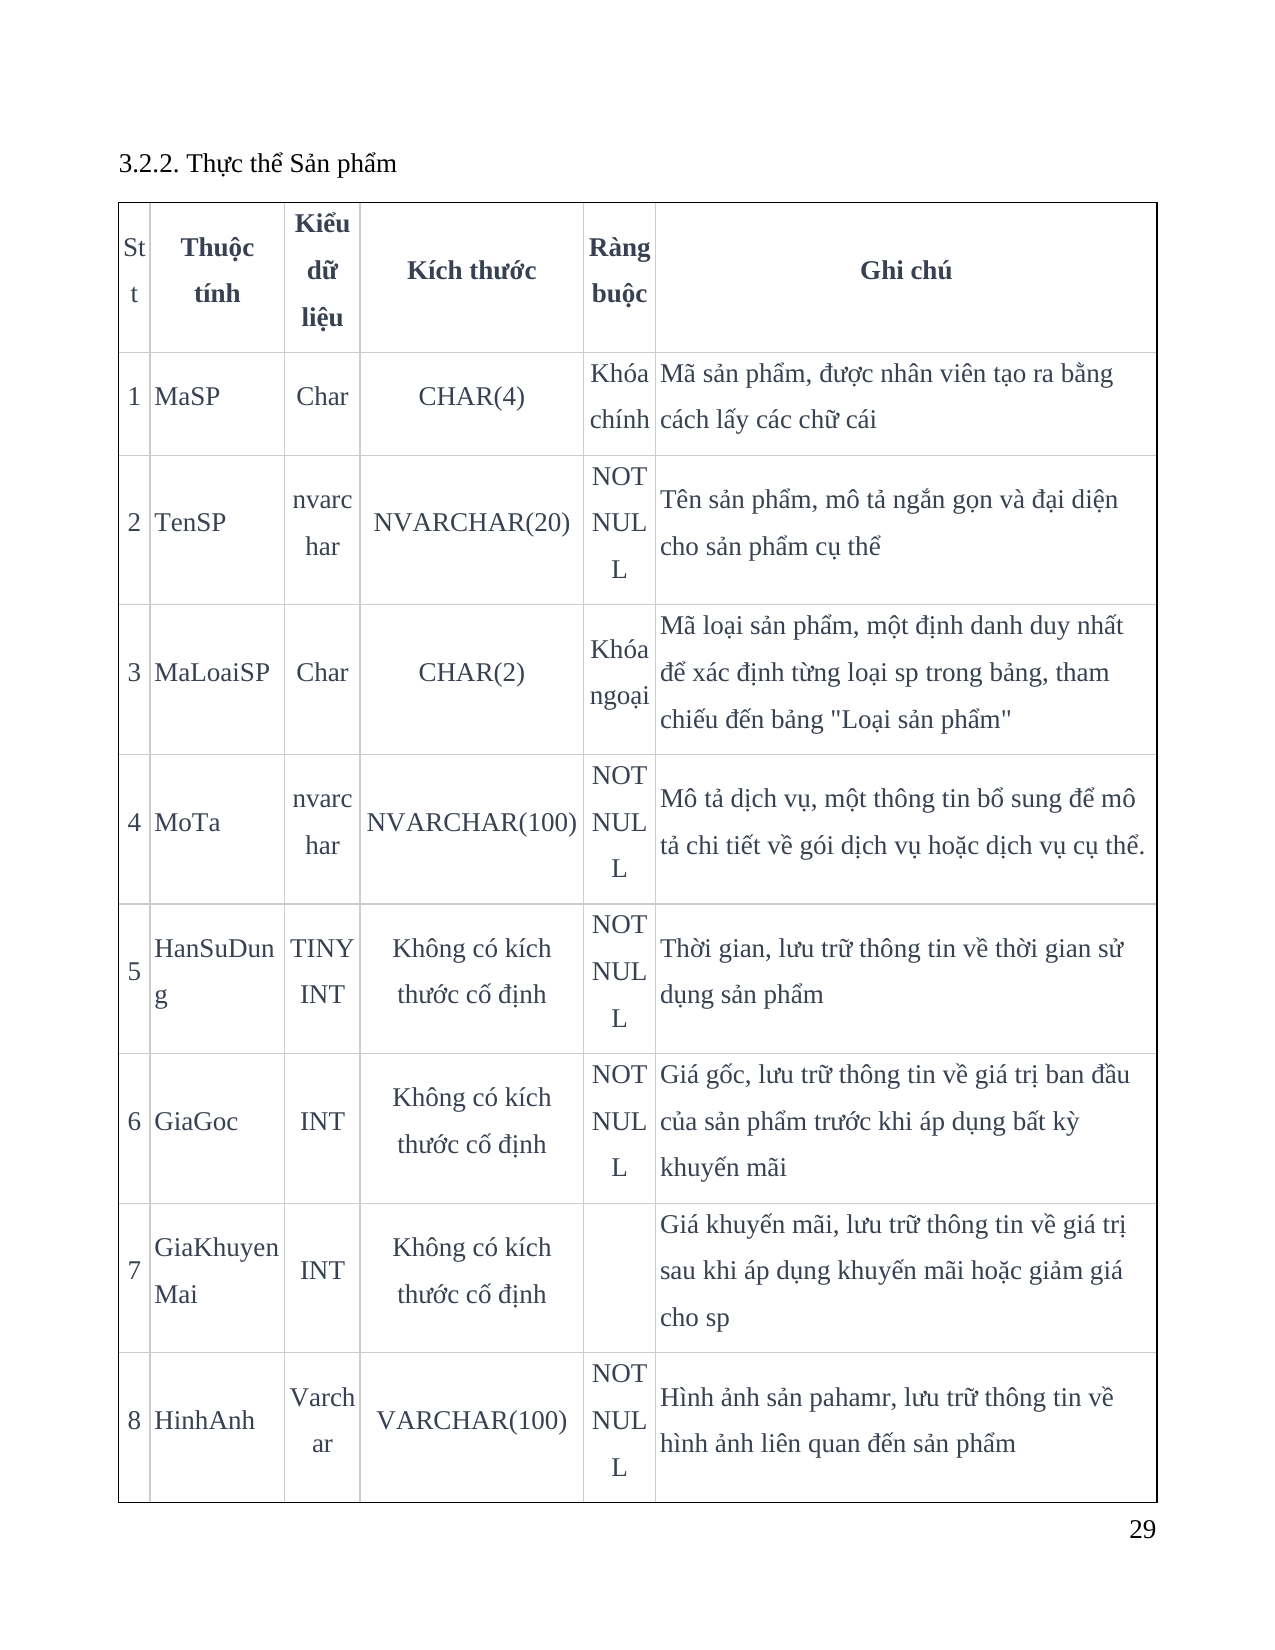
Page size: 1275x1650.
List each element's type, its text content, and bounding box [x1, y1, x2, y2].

table_header Ghi chú [656, 203, 1156, 352]
table_cell 2 [119, 456, 149, 604]
table_cell INT [285, 1054, 359, 1202]
table_cell GiaGoc [151, 1054, 284, 1202]
table_cell 5 [119, 905, 149, 1053]
table_cell nvarchar [285, 755, 359, 903]
subtitle 3.2.2. Thực thể Sản phẩm [118, 147, 1156, 178]
table_cell Mã loại sản phẩm, một định danh duy nhất để xác định từng loại sp trong bảng, tham chiếu đến bảng "Loại sản phẩm" [656, 605, 1156, 754]
table_cell [584, 1204, 655, 1352]
table_cell NVARCHAR(20) [361, 456, 583, 604]
table_cell 8 [119, 1353, 149, 1502]
table_header [584, 203, 655, 352]
table_cell Hình ảnh sản pahamr, lưu trữ thông tin về hình ảnh liên quan đến sản phẩm [656, 1353, 1156, 1502]
table_header [151, 203, 284, 352]
table_cell Varchar [285, 1353, 359, 1502]
table_cell Thời gian, lưu trữ thông tin về thời gian sử dụng sản phẩm [656, 905, 1156, 1053]
table_cell CHAR(4) [361, 353, 583, 454]
table_cell nvarchar [285, 456, 359, 604]
table_cell NOT NULL [584, 456, 655, 604]
table_cell Giá gốc, lưu trữ thông tin về giá trị ban đầu của sản phẩm trước khi áp dụng bất kỳ khuyến mãi [656, 1054, 1156, 1202]
table_header Stt [119, 203, 149, 352]
table_cell CHAR(2) [361, 605, 583, 754]
table_cell Mô tả dịch vụ, một thông tin bổ sung để mô tả chi tiết về gói dịch vụ hoặc dịch vụ cụ thể. [656, 755, 1156, 903]
table_cell 6 [119, 1054, 149, 1202]
table_cell TenSP [151, 456, 284, 604]
table_cell 1 [119, 353, 149, 454]
table_cell Không có kích thước cố định [361, 905, 583, 1053]
table_cell NOT NULL [584, 1353, 655, 1502]
table_cell HinhAnh [151, 1353, 284, 1502]
table_cell TINYINT [285, 905, 359, 1053]
table_cell Char [285, 605, 359, 754]
table_cell Char [285, 353, 359, 454]
table_cell [584, 605, 655, 754]
table_cell HanSuDung [151, 905, 284, 1053]
table_cell NVARCHAR(100) [361, 755, 583, 903]
table_cell 4 [119, 755, 149, 903]
table_cell NOT NULL [584, 755, 655, 903]
table_cell 3 [119, 605, 149, 754]
table_header [285, 203, 359, 352]
table_cell NOT NULL [584, 1054, 655, 1202]
table_cell MaSP [151, 353, 284, 454]
table_cell 7 [119, 1204, 149, 1352]
table_cell Khóa chính [584, 353, 655, 454]
table_cell MoTa [151, 755, 284, 903]
table_header [361, 203, 583, 352]
table_cell Tên sản phẩm, mô tả ngắn gọn và đại diện cho sản phẩm cụ thể [656, 456, 1156, 604]
table_cell GiaKhuyenMai [151, 1204, 284, 1352]
table_cell NOT NULL [584, 905, 655, 1053]
table_cell Mã sản phẩm, được nhân viên tạo ra bằng cách lấy các chữ cái [656, 353, 1156, 454]
table_cell Không có kích thước cố định [361, 1054, 583, 1202]
table_cell [656, 1204, 1156, 1352]
table_cell INT [285, 1204, 359, 1352]
table_cell VARCHAR(100) [361, 1353, 583, 1502]
table_cell Không có kích thước cố định [361, 1204, 583, 1352]
table_cell MaLoaiSP [151, 605, 284, 754]
